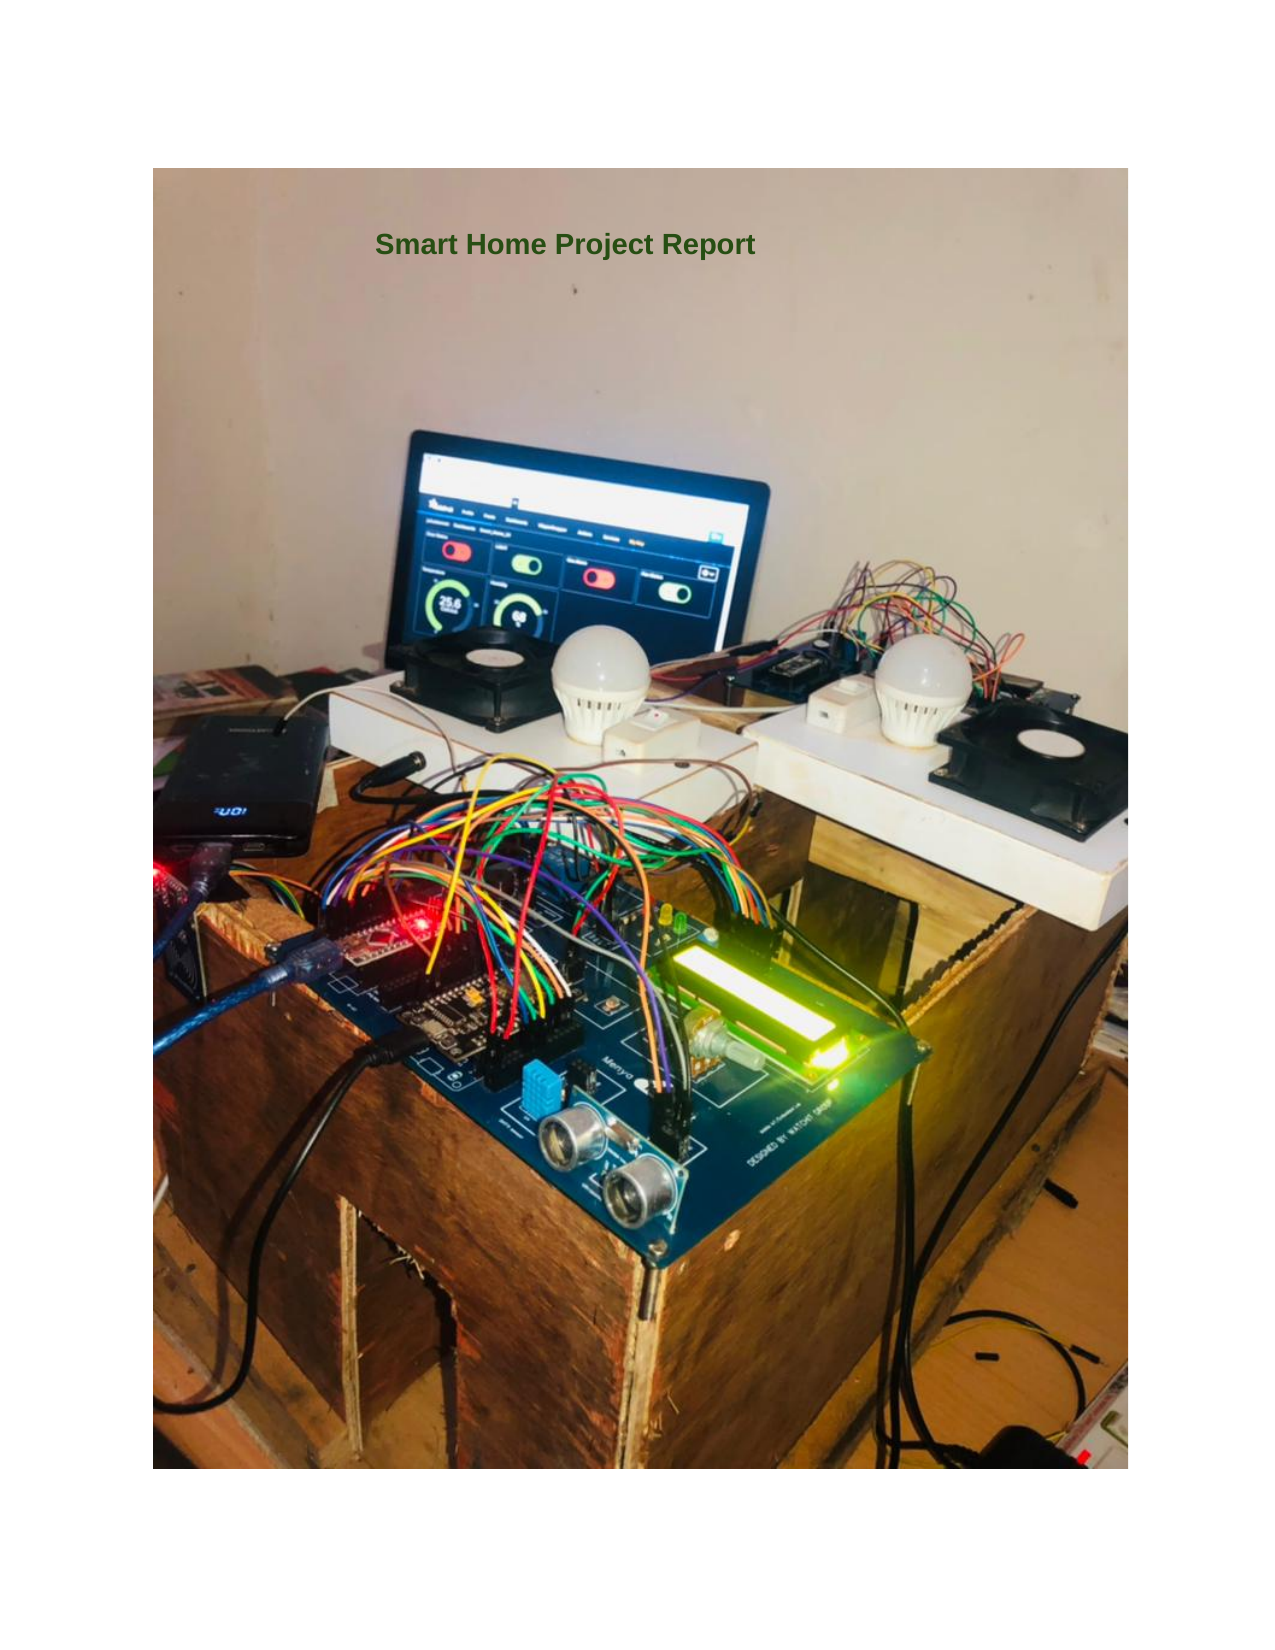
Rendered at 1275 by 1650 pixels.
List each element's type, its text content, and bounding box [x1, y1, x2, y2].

text Smart Home Project Report [300, 227, 1125, 261]
picture [153, 168, 1129, 1469]
